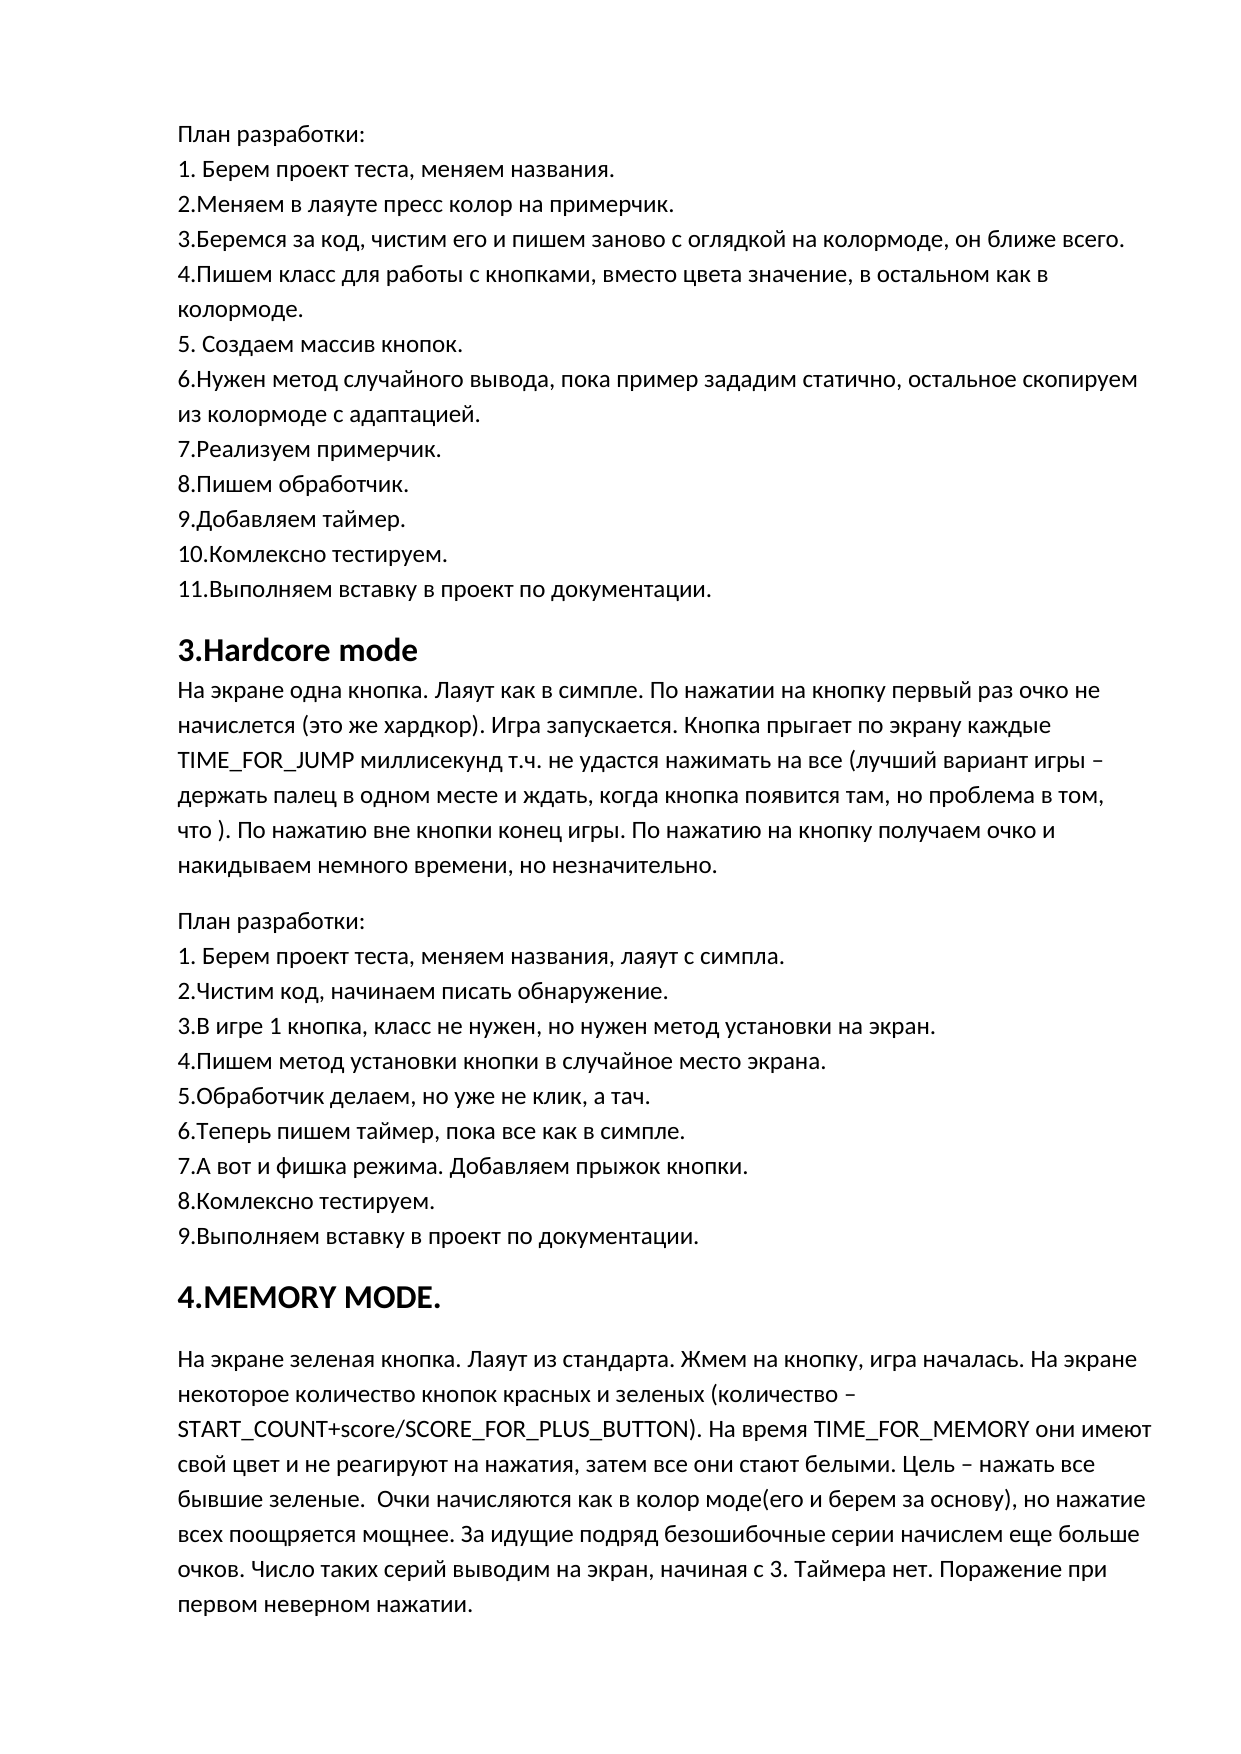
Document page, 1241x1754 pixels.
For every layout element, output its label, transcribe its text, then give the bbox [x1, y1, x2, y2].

text На экране зеленая кнопка. Лаяут из стандарта. Жмем на кнопку, игра началась. На экране некоторое количество кнопок красных и зеленых (количество – START_COUNT+score/SCORE_FOR_PLUS_BUTTON). На время TIME_FOR_MEMORY они имеют свой цвет и не реагируют на нажатия, затем все они стают белыми. Цель – нажать все бывшие зеленые. Очки начисляются как в колор моде(его и берем за основу), но нажатие всех поощряется мощнее. За идущие подряд безошибочные серии начислем еще больше очков. Число таких серий выводим на экран, начиная с 3. Таймера нет. Поражение при первом неверном нажатии. [177, 1343, 1152, 1619]
text План разработки: 1. Берем проект теста, меняем названия, лаяут с симпла. 2.Чистим код, начинаем писать обнаружение. 3.В игре 1 кнопка, класс не нужен, но нужен метод установки на экран. 4.Пишем метод установки кнопки в случайное место экрана. 5.Обработчик делаем, но уже не клик, а тач. 6.Теперь пишем таймер, пока все как в симпле. 7.А вот и фишка режима. Добавляем прыжок кнопки. 8.Комлексно тестируем. 9.Выполняем вставку в проект по документации. [177, 905, 1152, 1251]
text 3.Hardcore mode На экране одна кнопка. Лаяут как в симпле. По нажатии на кнопку первый раз очко не начислется (это же хардкор). Игра запускается. Кнопка прыгает по экрану каждые TIME_FOR_JUMP миллисекунд т.ч. не удастся нажимать на все (лучший вариант игры – держать палец в одном месте и ждать, когда кнопка появится там, но проблема в том, что ). По нажатию вне кнопки конец игры. По нажатию на кнопку получаем очко и накидываем немного времени, но незначительно. [177, 629, 1152, 880]
text План разработки: 1. Берем проект теста, меняем названия. 2.Меняем в лаяуте пресс колор на примерчик. 3.Беремся за код, чистим его и пишем заново с оглядкой на колормоде, он ближе всего. 4.Пишем класс для работы с кнопками, вместо цвета значение, в остальном как в колормоде. 5. Создаем массив кнопок. 6.Нужен метод случайного вывода, пока пример зададим статично, остальное скопируем из колормоде с адаптацией. 7.Реализуем примерчик. 8.Пишем обработчик. 9.Добавляем таймер. 10.Комлексно тестируем. 11.Выполняем вставку в проект по документации. [177, 118, 1152, 604]
text 4.MEMORY MODE. [177, 1276, 1152, 1317]
